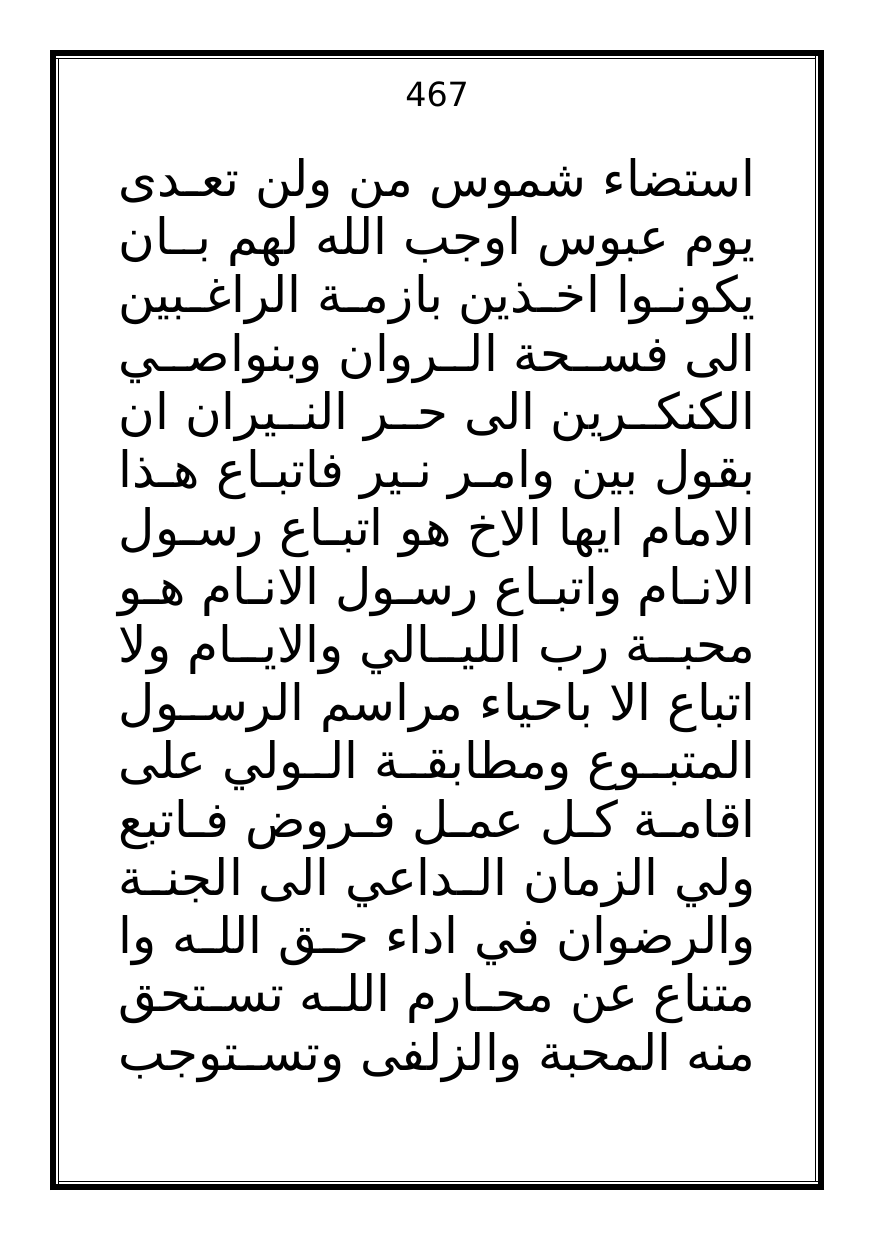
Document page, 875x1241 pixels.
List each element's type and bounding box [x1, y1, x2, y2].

text [118, 150, 756, 1082]
